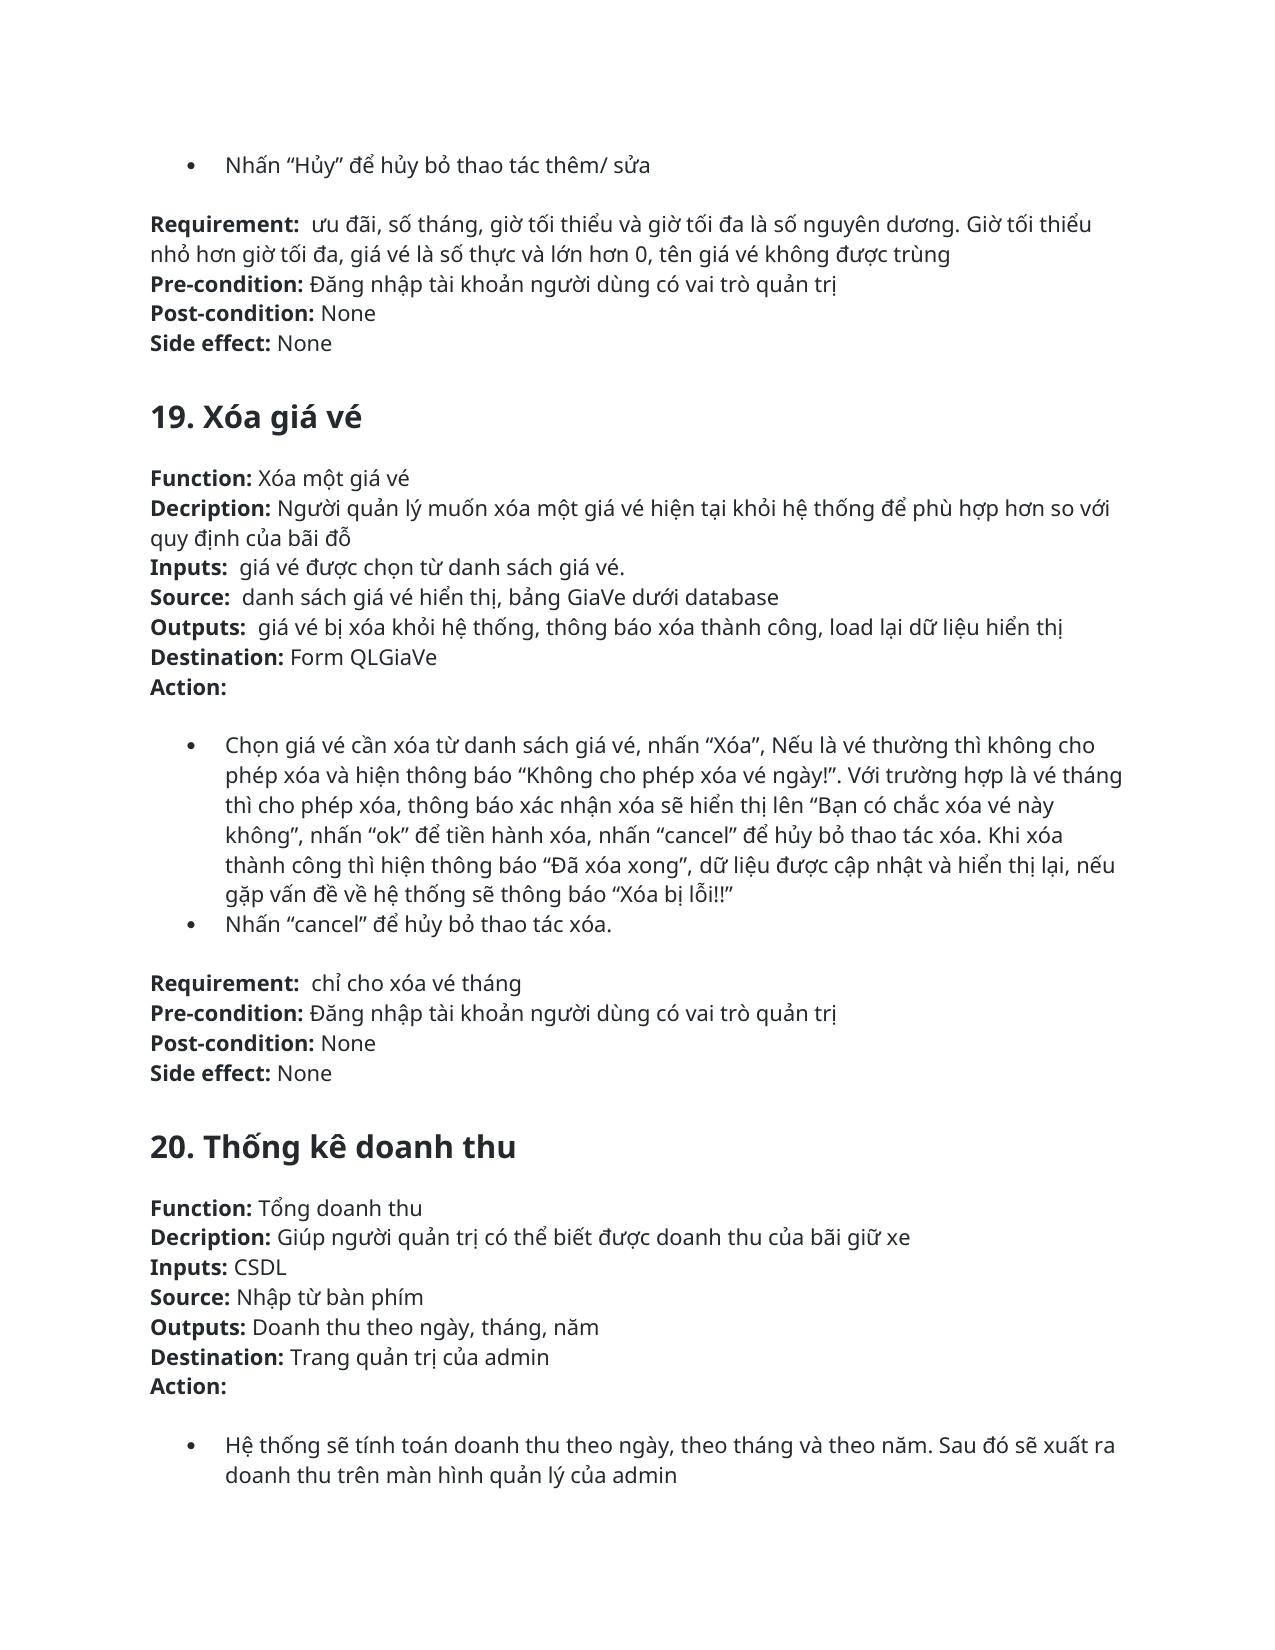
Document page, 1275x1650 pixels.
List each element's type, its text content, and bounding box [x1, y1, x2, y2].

text Function: Xóa một giá vé Decription: Người quản lý muốn xóa một giá vé hiện tại khỏi hệ thống để phù hợp hơn so với quy định của bãi đỗ Inputs: giá vé được chọn từ danh sách giá vé. Source: danh sách giá vé hiển thị, bảng GiaVe dưới database Outputs: giá vé bị xóa khỏi hệ thống, thông báo xóa thành công, load lại dữ liệu hiển thị Destination: Form QLGiaVe Action: [150, 463, 1125, 701]
text Requirement: ưu đãi, số tháng, giờ tối thiểu và giờ tối đa là số nguyên dương. Giờ tối thiểu nhỏ hơn giờ tối đa, giá vé là số thực và lớn hơn 0, tên giá vé không được trùng Pre-condition: Đăng nhập tài khoản người dùng có vai trò quản trị Post-condition: None Side effect: None [150, 209, 1125, 358]
text Function: Tổng doanh thu Decription: Giúp người quản trị có thể biết được doanh thu của bãi giữ xe Inputs: CSDL Source: Nhập từ bàn phím Outputs: Doanh thu theo ngày, tháng, năm Destination: Trang quản trị của admin Action: [150, 1192, 1125, 1401]
list Chọn giá vé cần xóa từ danh sách giá vé, nhấn “Xóa”, Nếu là vé thường thì không cho phép xóa và hiện thông báo “Không cho phép xóa vé ngày!”. Với trường hợp là vé tháng thì cho phép xóa, thông báo xác nhận xóa sẽ hiển thị lên “Bạn có chắc xóa vé này không”, nhấn “ok” để tiền hành xóa, nhấn “cancel” để hủy bỏ thao tác xóa. Khi xóa thành công thì hiện thông báo “Đã xóa xong”, dữ liệu được cập nhật và hiển thị lại, nếu gặp vấn đề về hệ thống sẽ thông báo “Xóa bị lỗi!!” [187, 731, 1125, 909]
list Nhấn “Hủy” để hủy bỏ thao tác thêm/ sửa [187, 150, 1125, 180]
text 20. Thống kê doanh thu [150, 1125, 1125, 1167]
list Hệ thống sẽ tính toán doanh thu theo ngày, theo tháng và theo năm. Sau đó sẽ xuất ra doanh thu trên màn hình quản lý của admin [187, 1430, 1125, 1490]
text Requirement: chỉ cho xóa vé tháng Pre-condition: Đăng nhập tài khoản người dùng có vai trò quản trị Post-condition: None Side effect: None [150, 968, 1125, 1087]
list Nhấn “cancel” để hủy bỏ thao tác xóa. [187, 909, 1125, 939]
text 19. Xóa giá vé [150, 395, 1125, 438]
